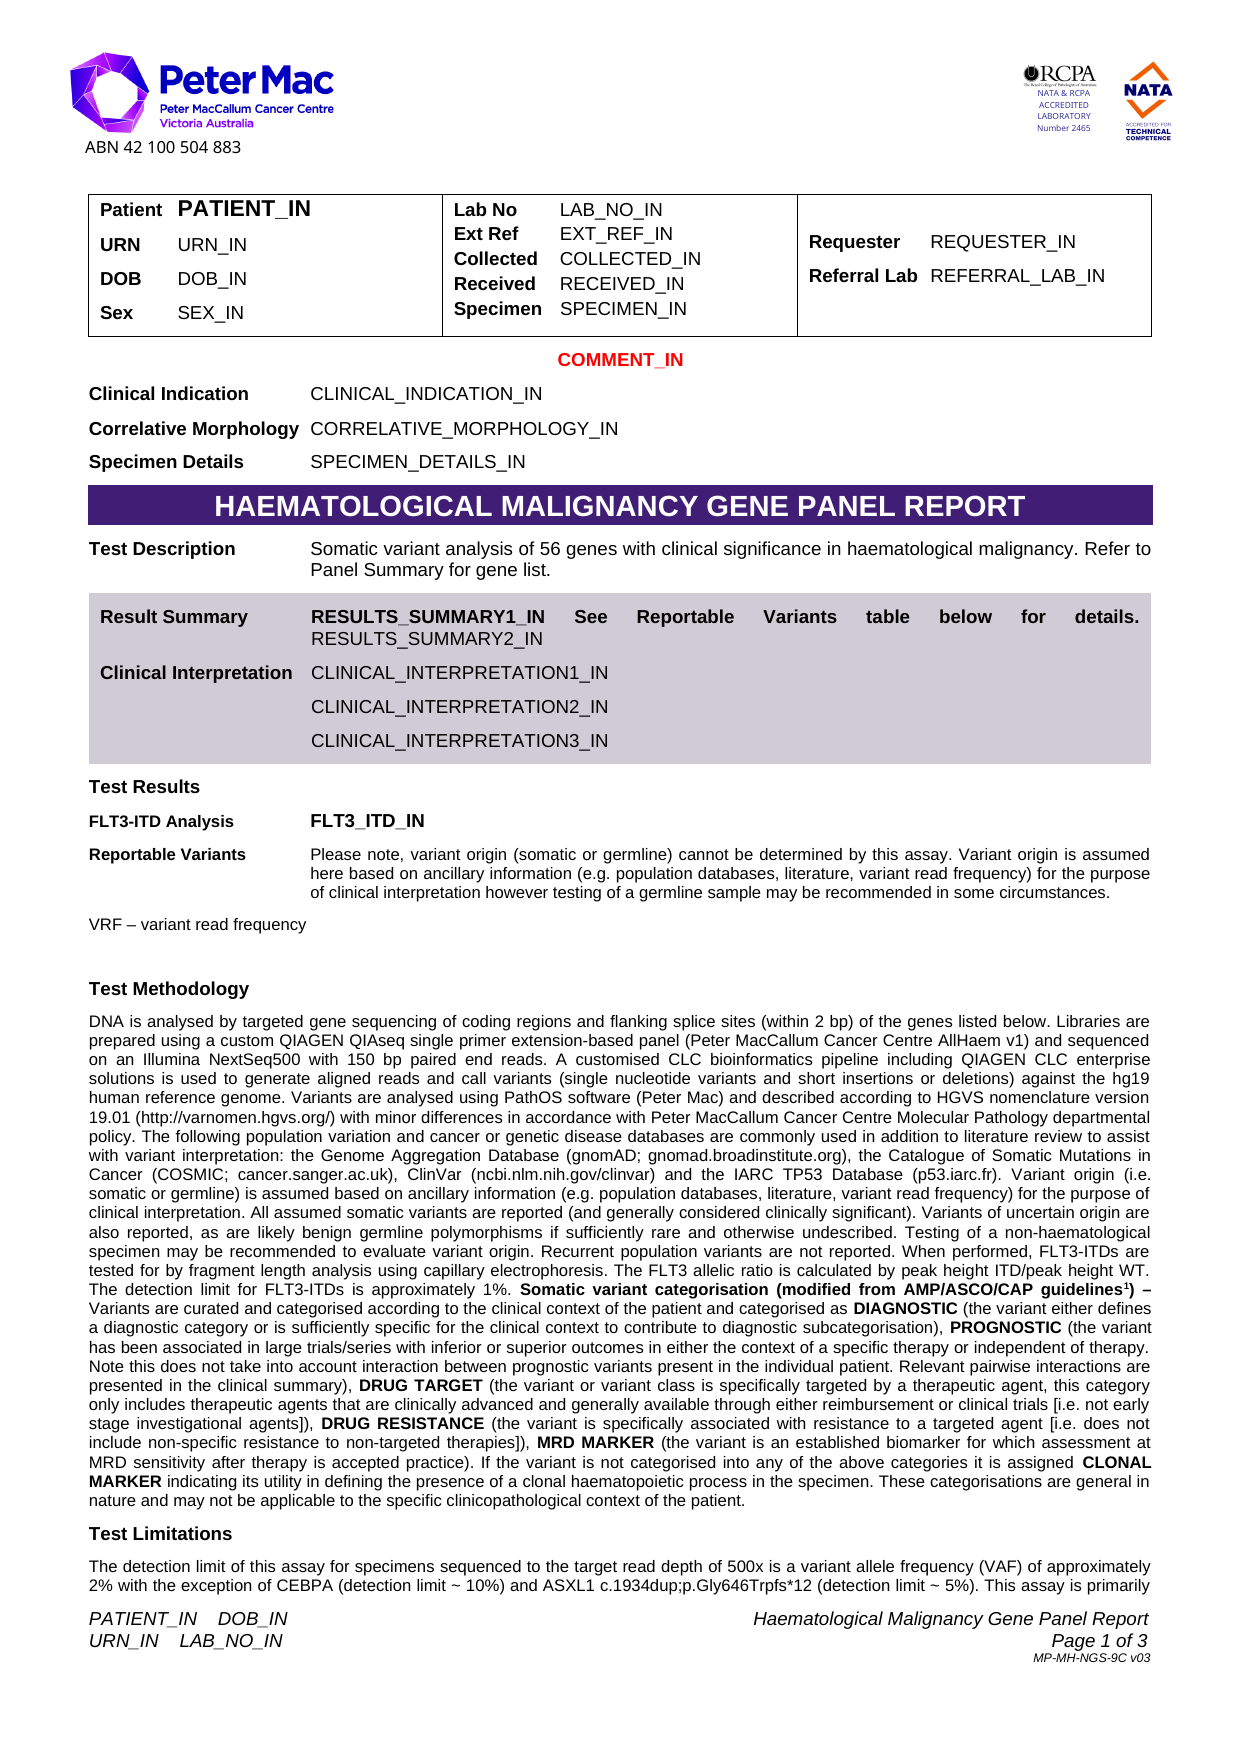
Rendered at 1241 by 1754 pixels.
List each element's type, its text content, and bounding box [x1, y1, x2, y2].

text FLT3-ITD Analysis FLT3_ITD_IN [89, 810, 1152, 832]
text VRF – variant read frequency [89, 914, 1152, 933]
text Specimen Details SPECIMEN_DETAILS_IN [89, 451, 1152, 473]
text Clinical Indication CLINICAL_INDICATION_IN [89, 383, 1152, 405]
picture [1022, 65, 1098, 88]
table_header Result Summary RESULTS_SUMMARY1_IN See Reportable Variants table below for details. RESULTS_SUMMARY2_IN Clinical Interpretation CLINICAL_INTERPRETATION1_IN CLINICAL_INTERPRETATION2_IN CLINICAL_INTERPRETATION3_IN [89, 593, 1151, 764]
table_header Patient PATIENT_IN URN URN_IN DOB DOB_IN Sex SEX_IN [89, 195, 442, 336]
text Test Results [89, 776, 1152, 798]
text COMMENT_IN [89, 349, 1152, 371]
text DNA is analysed by targeted gene sequencing of coding regions and flanking splice sites (within 2 bp) of the genes listed below. Libraries are prepared using a custom QIAGEN QIAseq single primer extension-based panel (Peter MacCallum Cancer Centre AllHaem v1) and sequenced on an Illumina NextSeq500 with 150 bp paired end reads. A customised CLC bioinformatics pipeline including QIAGEN CLC enterprise solutions is used to generate aligned reads and call variants (single nucleotide variants and short insertions or deletions) against the hg19 human reference genome. Variants are analysed using PathOS software (Peter Mac) and described according to HGVS nomenclature version 19.01 (http://varnomen.hgvs.org/) with minor differences in accordance with Peter MacCallum Cancer Centre Molecular Pathology departmental policy. The following population variation and cancer or genetic disease databases are commonly used in addition to literature review to assist with variant interpretation: the Genome Aggregation Database (gnomAD; gnomad.broadinstitute.org), the Catalogue of Somatic Mutations in Cancer (COSMIC; cancer.sanger.ac.uk), ClinVar (ncbi.nlm.nih.gov/clinvar) and the IARC TP53 Database (p53.iarc.fr). Variant origin (i.e. somatic or germline) is assumed based on ancillary information (e.g. population databases, literature, variant read frequency) for the purpose of clinical interpretation. All assumed somatic variants are reported (and generally considered clinically significant). Variants of uncertain origin are also reported, as are likely benign germline polymorphisms if sufficiently rare and otherwise undescribed. Testing of a non-haematological specimen may be recommended to evaluate variant origin. Recurrent population variants are not reported. When performed, FLT3-ITDs are tested for by fragment length analysis using capillary electrophoresis. The FLT3 allelic ratio is calculated by peak height ITD/peak height WT. The detection limit for FLT3-ITDs is approximately 1%. Somatic variant categorisation (modified from AMP/ASCO/CAP guidelines1) – Variants are curated and categorised according to the clinical context of the patient and categorised as DIAGNOSTIC (the variant either defines a diagnostic category or is sufficiently specific for the clinical context to contribute to diagnostic subcategorisation), PROGNOSTIC (the variant has been associated in large trials/series with inferior or superior outcomes in either the context of a specific therapy or independent of therapy. Note this does not take into account interaction between prognostic variants present in the individual patient. Relevant pairwise interactions are presented in the clinical summary), DRUG TARGET (the variant or variant class is specifically targeted by a therapeutic agent, this category only includes therapeutic agents that are clinically advanced and generally available through either reimbursement or clinical trials [i.e. not early stage investigational agents]), DRUG RESISTANCE (the variant is specifically associated with resistance to a targeted agent [i.e. does not include non-specific resistance to non-targeted therapies]), MRD MARKER (the variant is an established biomarker for which assessment at MRD sensitivity after therapy is accepted practice). If the variant is not categorised into any of the above categories it is assigned CLONAL MARKER indicating its utility in defining the presence of a clonal haematopoietic process in the specimen. These categorisations are general in nature and may not be applicable to the specific clinicopathological context of the patient. [89, 1012, 1152, 1510]
table_header Requester REQUESTER_IN Referral Lab REFERRAL_LAB_IN [798, 195, 1151, 336]
table_header Lab No LAB_NO_IN Ext Ref EXT_REF_IN Collected COLLECTED_IN Received RECEIVED_IN Specimen SPECIMEN_IN [443, 195, 797, 336]
table_header HAEMATOLOGICAL MALIGNANCY GENE PANEL REPORT [91, 489, 1149, 522]
text Correlative Morphology CORRELATIVE_MORPHOLOGY_IN [89, 417, 1152, 439]
picture [1120, 57, 1177, 147]
text Reportable Variants Please note, variant origin (somatic or germline) cannot be determined by this assay. Variant origin is assumed here based on ancillary information (e.g. population databases, literature, variant read frequency) for the purpose of clinical interpretation however testing of a germline sample may be recommended in some circumstances. [89, 844, 1152, 902]
text Test Limitations [89, 1522, 1152, 1544]
text Test Description Somatic variant analysis of 56 genes with clinical significance in haematological malignancy. Refer to Panel Summary for gene list. [89, 538, 1152, 581]
text Test Methodology [89, 978, 1152, 999]
picture [70, 52, 334, 133]
